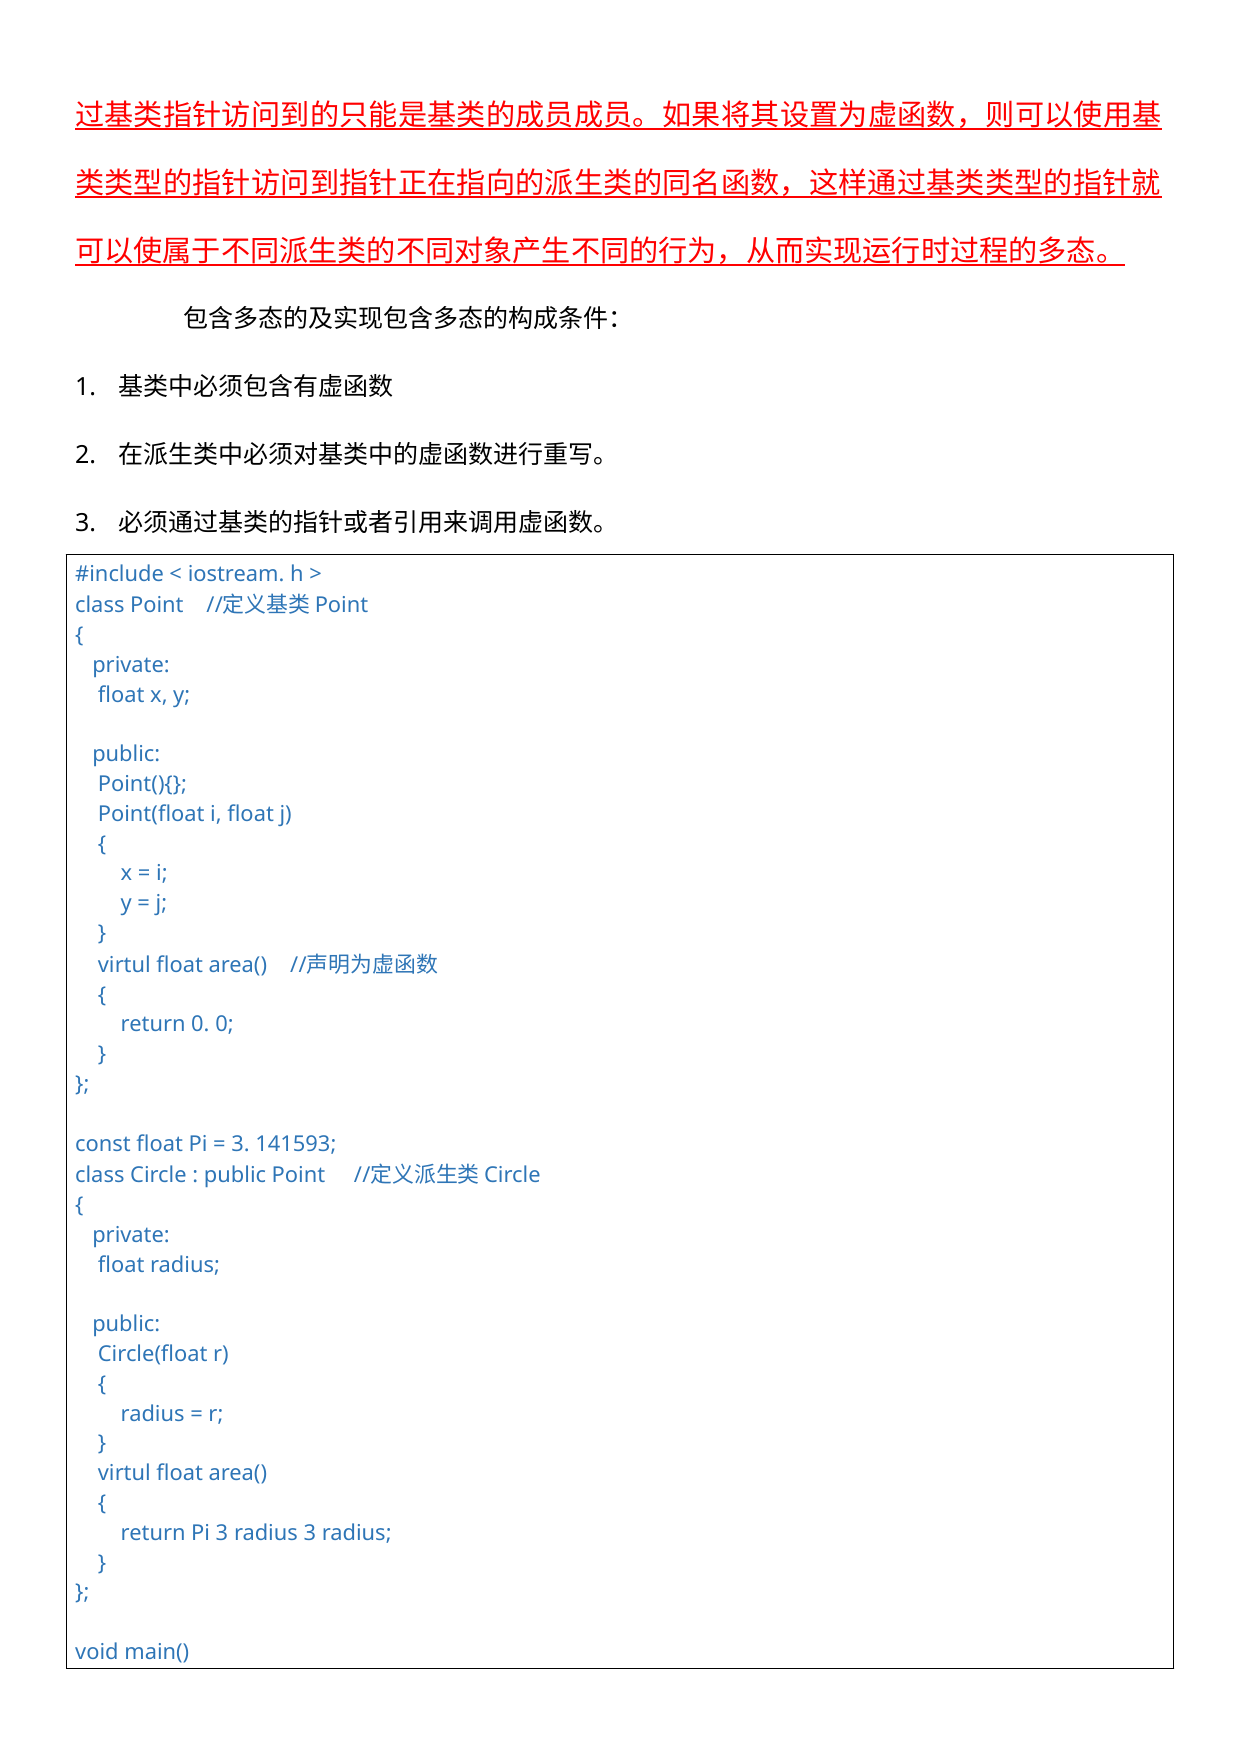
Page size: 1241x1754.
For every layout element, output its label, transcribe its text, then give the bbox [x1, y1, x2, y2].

text { [75, 1368, 1165, 1398]
text { [75, 1189, 1165, 1219]
text } [75, 1038, 1165, 1068]
text }; [75, 1068, 1165, 1098]
text Point(float i, float j) [75, 798, 1165, 828]
text void main() [67, 1633, 1173, 1668]
text float x, y; [75, 679, 1165, 708]
text class Circle : public Point //定义派生类Circle [75, 1157, 1165, 1189]
text { [75, 1487, 1165, 1517]
text public: [75, 1308, 1165, 1338]
text virtul float area() [75, 1457, 1165, 1487]
text } [75, 917, 1165, 947]
text } [75, 1427, 1165, 1457]
text x = i; [75, 857, 1165, 887]
text virtul float area() //声明为虚函数 [75, 947, 1165, 978]
text 包含多态的及实现包含多态的构成条件： [75, 283, 1165, 351]
text return Pi 3 radius 3 radius; [75, 1517, 1165, 1547]
text Point(){}; [75, 768, 1165, 798]
text Circle(float r) [75, 1338, 1165, 1368]
text #include < iostream. h > [67, 555, 1173, 587]
text { [75, 828, 1165, 857]
text }; [75, 1576, 1165, 1606]
text } [75, 1547, 1165, 1576]
text return 0. 0; [75, 1008, 1165, 1038]
text 在派生类中必须对基类中的虚函数进行重写。 [75, 418, 1165, 486]
text { [75, 619, 1165, 649]
text public: [75, 738, 1165, 768]
text 必须通过基类的指针或者引用来调用虚函数。 [75, 486, 1165, 554]
text private: [75, 1219, 1165, 1249]
text private: [75, 649, 1165, 679]
text const float Pi = 3. 141593; [75, 1127, 1165, 1157]
text float radius; [75, 1249, 1165, 1278]
text class Point //定义基类Point [75, 587, 1165, 619]
text 基类中必须包含有虚函数 [75, 351, 1165, 418]
text y = j; [75, 887, 1165, 917]
text radius = r; [75, 1398, 1165, 1427]
text { [75, 978, 1165, 1008]
